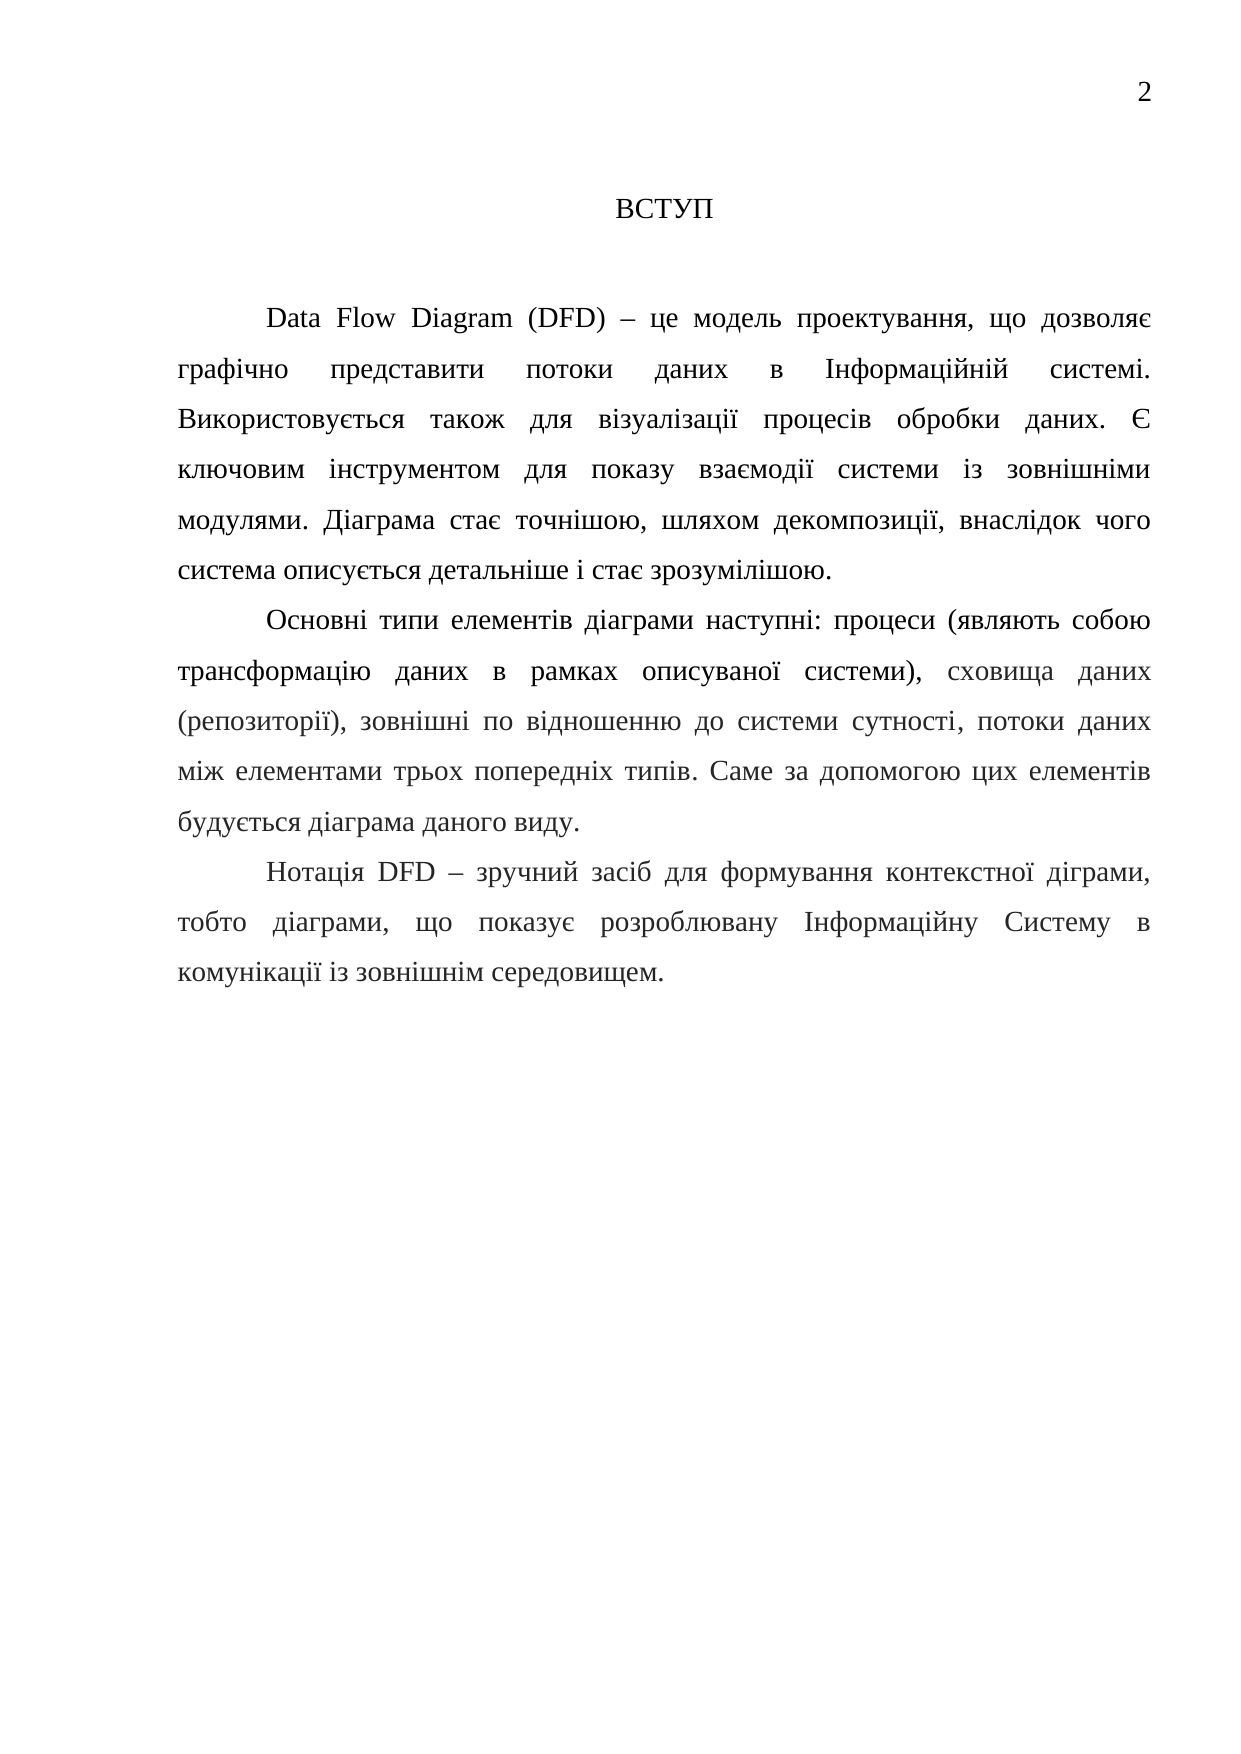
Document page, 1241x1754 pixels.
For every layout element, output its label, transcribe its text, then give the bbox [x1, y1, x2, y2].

text Нотація DFD – зручний засіб для формування контекстної діграми, тобто діаграми, що показує розроблювану Інформаційну Систему в комунікації із зовнішнім середовищем. [177, 938, 1152, 988]
text Основні типи елементів діаграми наступні: процеси (являють собою трансформацію даних в рамках описуваної системи), сховища даних (репозиторії), зовнішні по відношенню до системи сутності, потоки даних між елементами трьох попередніх типів. Саме за допомогою цих елементів будується діаграма даного виду. [177, 602, 1152, 753]
text Data Flow Diagram (DFD) – це модель проектування, що дозволяє графічно представити потоки даних в Інформаційній системі. Використовується також для візуалізації процесів обробки даних. Є ключовим інструментом для показу взаємодії системи із зовнішніми модулями. Діаграма стає точнішою, шляхом декомпозиції, внаслідок чого система описується детальніше і стає зрозумілішою. [177, 301, 1152, 586]
text Основні типи елементів діаграми наступні: процеси (являють собою трансформацію даних в рамках описуваної системи), сховища даних (репозиторії), зовнішні по відношенню до системи сутності, потоки даних між елементами трьох попередніх типів. Саме за допомогою цих елементів будується діаграма даного виду. [177, 787, 1152, 837]
subtitle ВСТУП [177, 191, 1152, 224]
text Нотація DFD – зручний засіб для формування контекстної діграми, тобто діаграми, що показує розроблювану Інформаційну Систему в комунікації із зовнішнім середовищем. [177, 854, 1152, 904]
